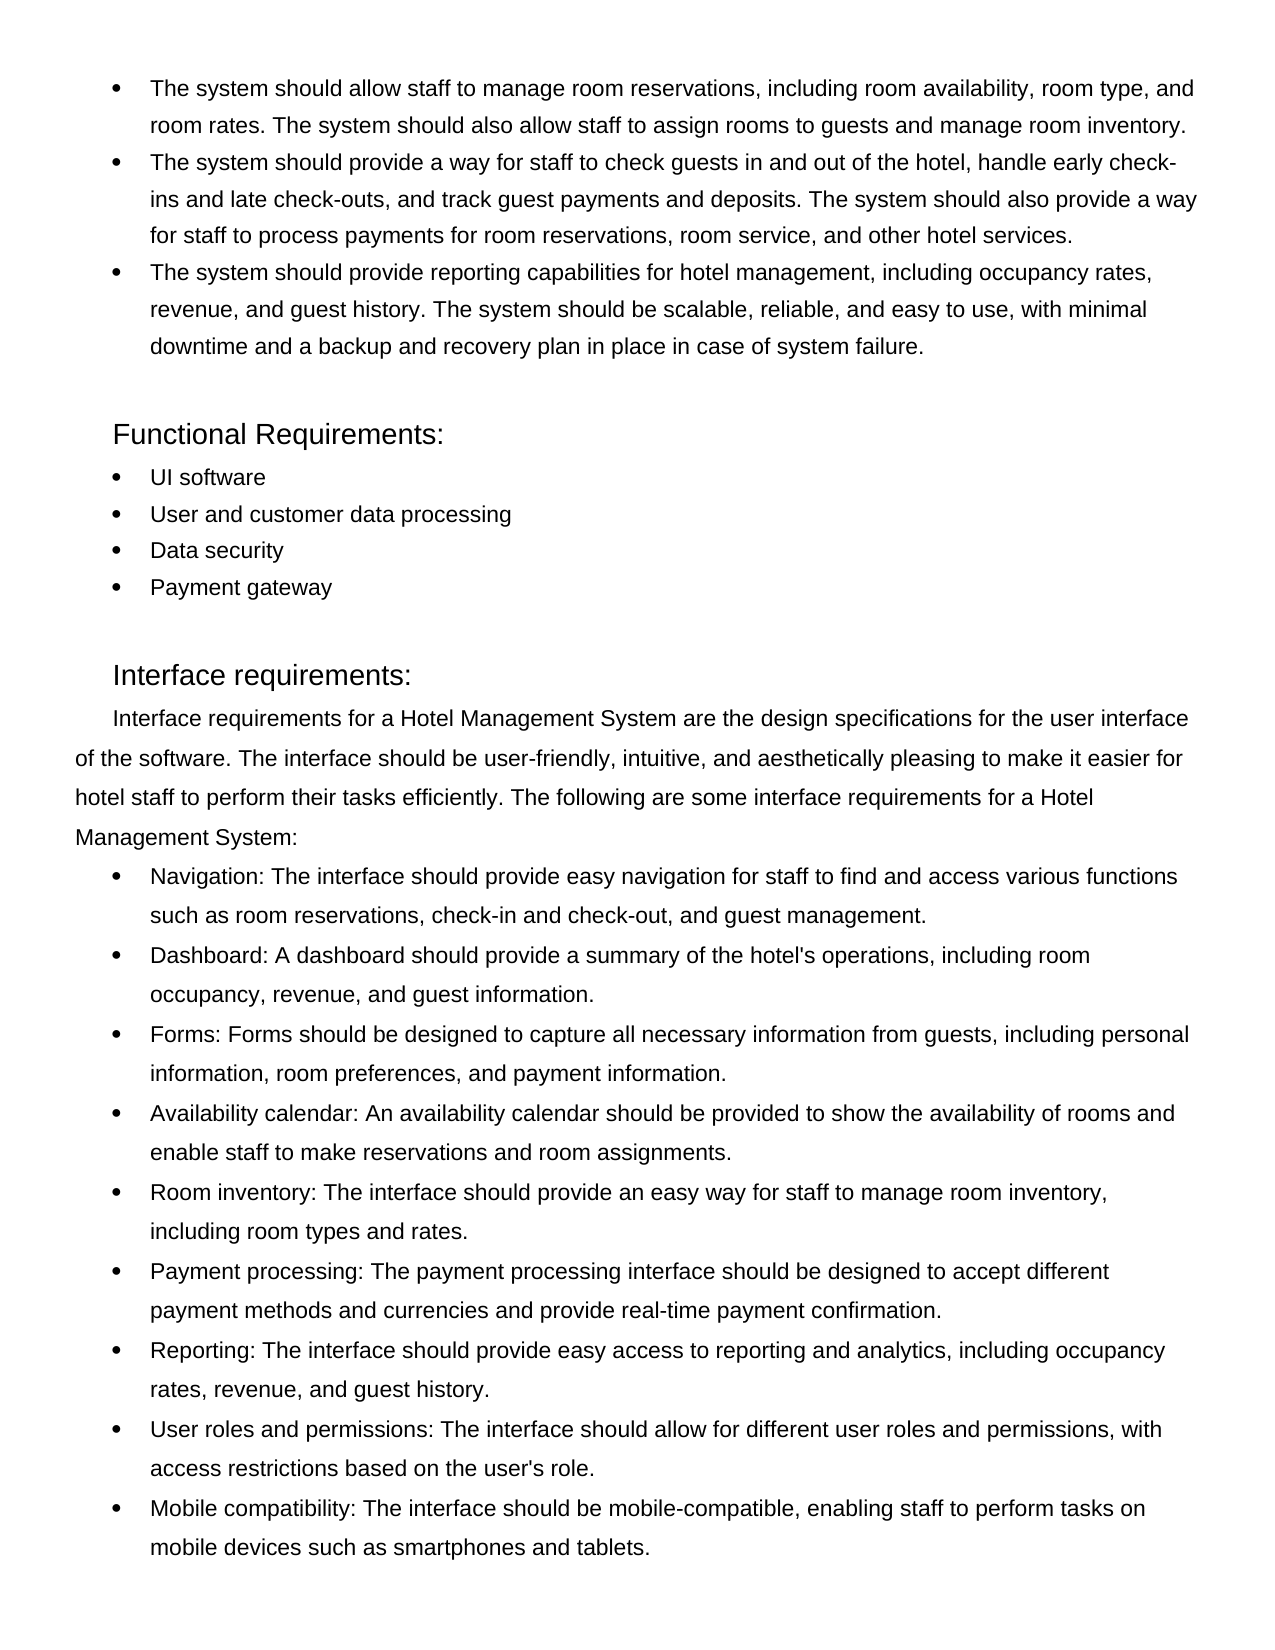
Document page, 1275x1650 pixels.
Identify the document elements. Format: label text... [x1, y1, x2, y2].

list Payment processing: The payment processing interface should be designed to accept different payment methods and currencies and provide real-time payment confirmation. [112, 1258, 1200, 1323]
list Availability calendar: An availability calendar should be provided to show the availability of rooms and enable staff to make reservations and room assignments. [112, 1100, 1200, 1166]
text Interface requirements for a Hotel Management System are the design specifications for the user interface of the software. The interface should be user-friendly, intuitive, and aesthetically pleasing to make it easier for hotel staff to perform their tasks efficiently. The following are some interface requirements for a Hotel Management System: [75, 705, 1200, 850]
list User and customer data processing [112, 501, 1200, 527]
list Mobile compatibility: The interface should be mobile-compatible, enabling staff to perform tasks on mobile devices such as smartphones and tablets. [112, 1494, 1200, 1560]
list The system should provide a way for staff to check guests in and out of the hotel, handle early check-ins and late check-outs, and track guest payments and deposits. The system should also provide a way for staff to process payments for room reservations, room service, and other hotel services. [112, 149, 1200, 249]
list Room inventory: The interface should provide an easy way for staff to manage room inventory, including room types and rates. [112, 1179, 1200, 1244]
list User roles and permissions: The interface should allow for different user roles and permissions, with access restrictions based on the user's role. [112, 1416, 1200, 1481]
text Interface requirements: [75, 658, 1200, 692]
list The system should provide reporting capabilities for hotel management, including occupancy rates, revenue, and guest history. The system should be scalable, reliable, and easy to use, with minimal downtime and a backup and recovery plan in place in case of system failure. [112, 259, 1200, 359]
text Functional Requirements: [75, 417, 1200, 450]
list The system should allow staff to manage room reservations, including room availability, room type, and room rates. The system should also allow staff to assign rooms to guests and manage room inventory. [112, 75, 1200, 138]
list Payment gateway [112, 574, 1200, 601]
list Forms: Forms should be designed to capture all necessary information from guests, including personal information, room preferences, and payment information. [112, 1021, 1200, 1087]
list UI software [112, 464, 1200, 490]
list Navigation: The interface should provide easy navigation for staff to find and access various functions such as room reservations, check-in and check-out, and guest management. [112, 863, 1200, 929]
list Data security [112, 537, 1200, 564]
list Dashboard: A dashboard should provide a summary of the hotel's operations, including room occupancy, revenue, and guest information. [112, 942, 1200, 1008]
list Reporting: The interface should provide easy access to reporting and analytics, including occupancy rates, revenue, and guest history. [112, 1337, 1200, 1402]
